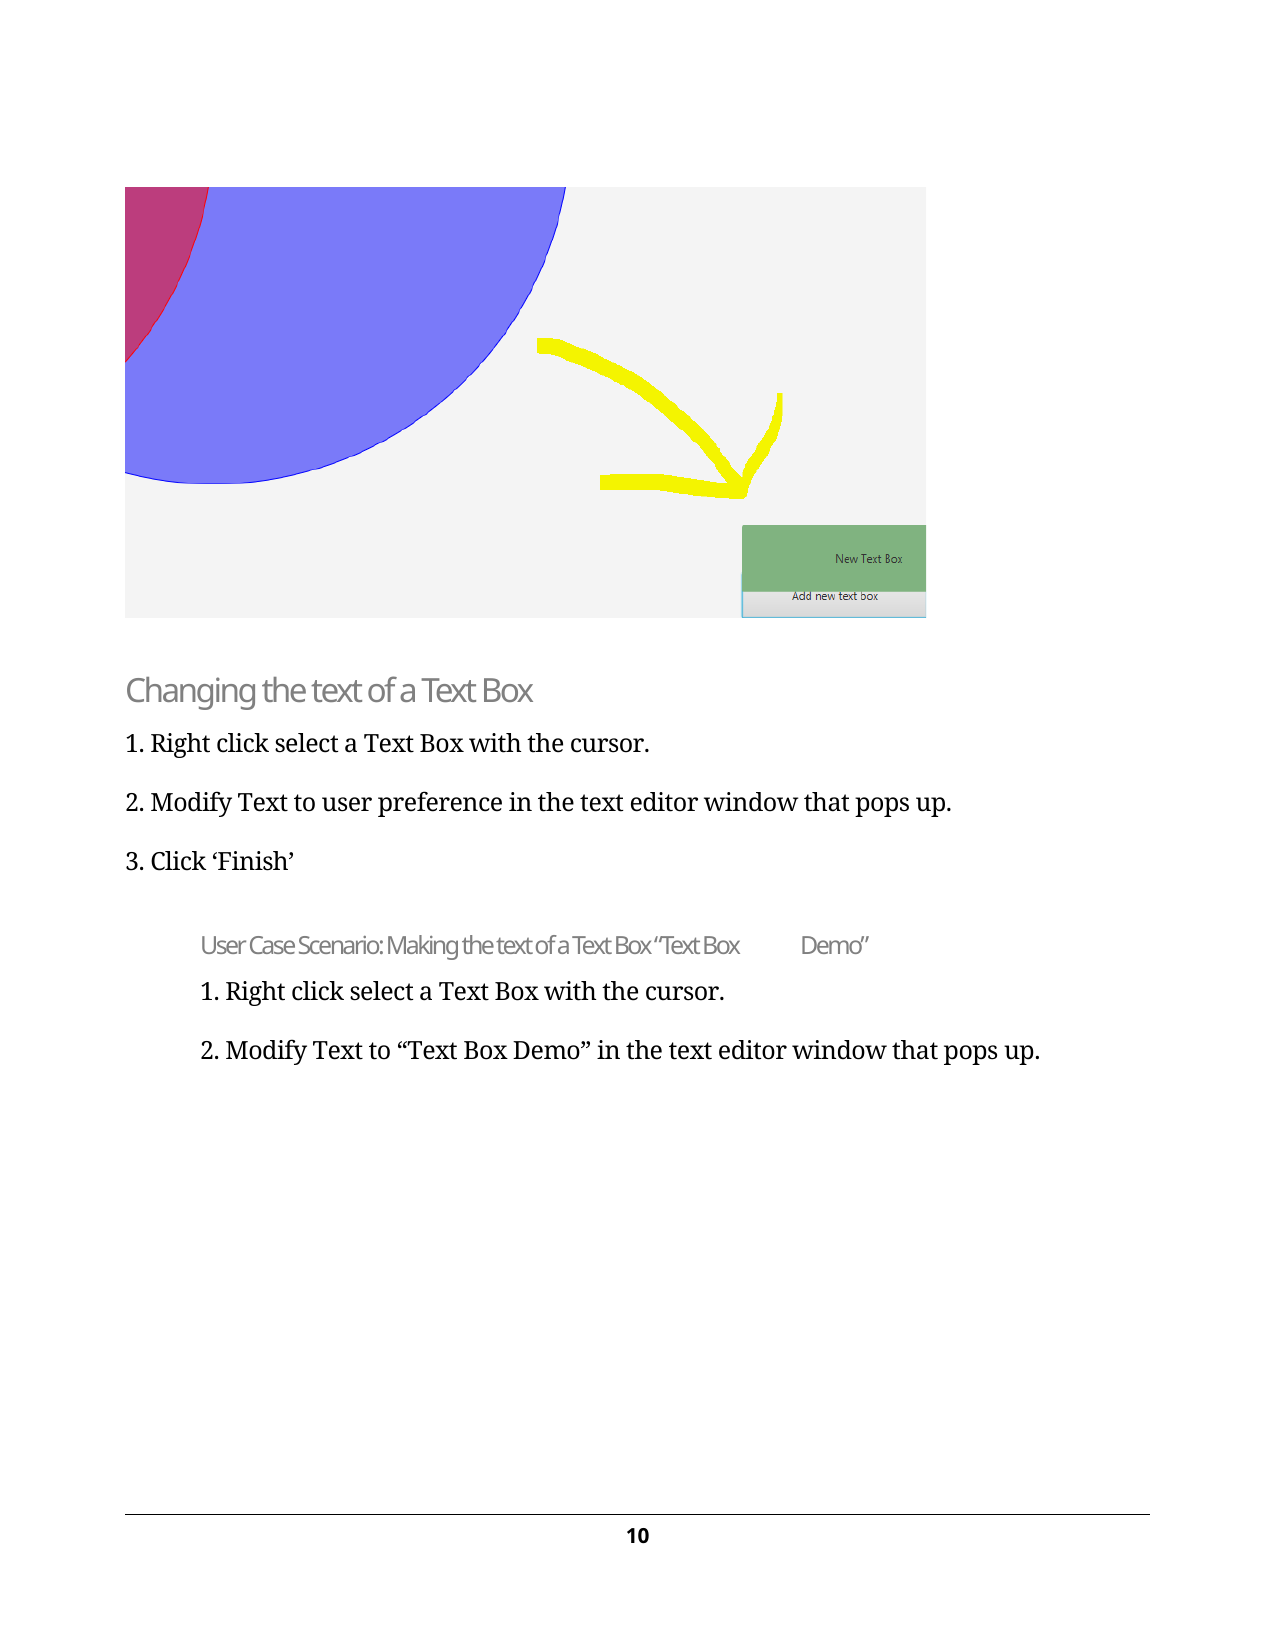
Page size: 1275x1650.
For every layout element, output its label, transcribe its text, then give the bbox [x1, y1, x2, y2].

text 2. Modify Text to user preference in the text editor window that pops up. [125, 784, 1150, 818]
text 2. Modify Text to “Text Box Demo” in the text editor window that pops up. [125, 1033, 1150, 1067]
subtitle User Case Scenario: Making the text of a Text Box “Text Box Demo” [125, 927, 1150, 961]
text 1. Right click select a Text Box with the cursor. [125, 974, 1150, 1008]
subtitle Changing the text of a Text Box [125, 667, 1150, 713]
text 3. Click ‘Finish’ [125, 843, 1150, 877]
text 1. Right click select a Text Box with the cursor. [125, 725, 1150, 759]
picture [125, 187, 927, 618]
